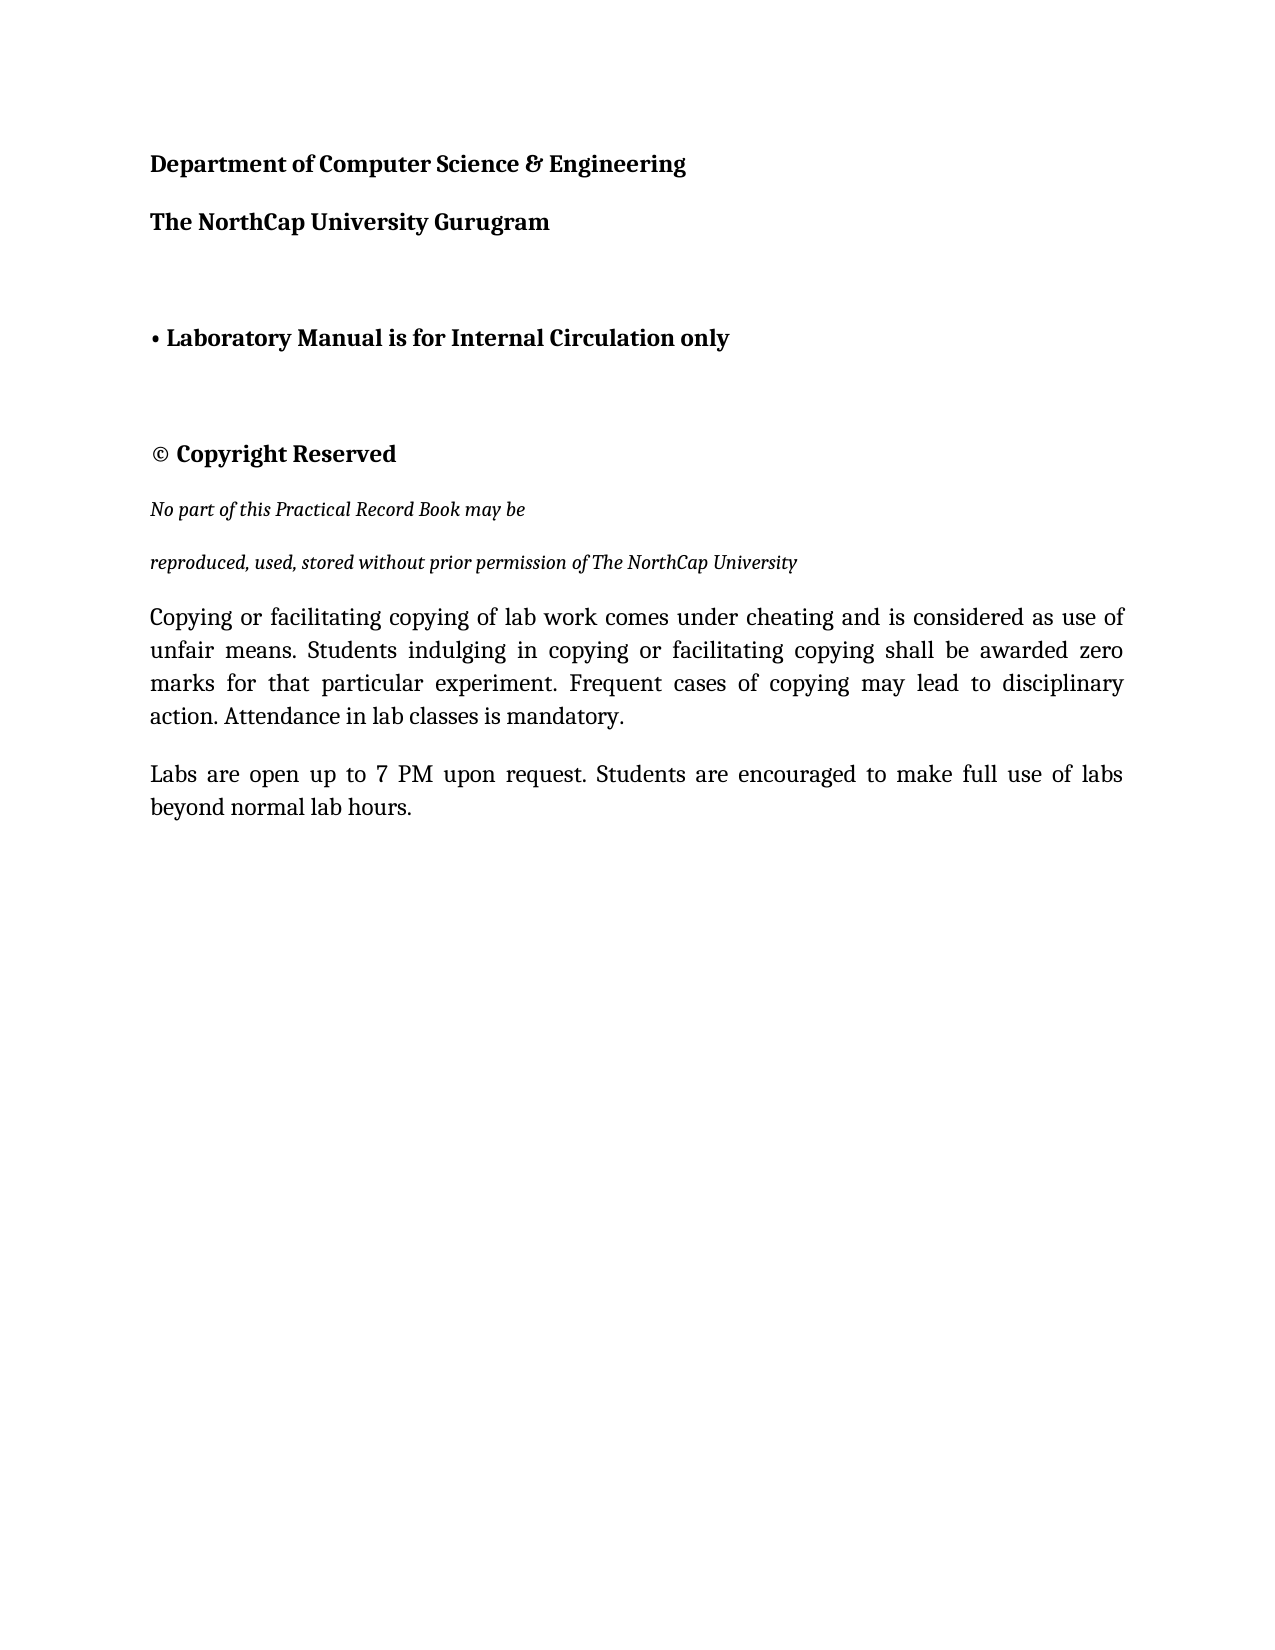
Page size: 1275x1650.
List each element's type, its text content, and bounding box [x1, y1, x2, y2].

text No part of this Practical Record Book may be [150, 498, 1125, 522]
text • Laboratory Manual is for Internal Circulation only [150, 324, 1125, 353]
text Copying or facilitating copying of lab work comes under cheating and is considered as use of unfair means. Students indulging in copying or facilitating copying shall be awarded zero marks for that particular experiment. Frequent cases of copying may lead to disciplinary action. Attendance in lab classes is mandatory. [150, 603, 1125, 731]
text © Copyright Reserved [150, 440, 1125, 469]
text reproduced, used, stored without prior permission of The NorthCap University [150, 551, 1125, 574]
text Department of Computer Science & Engineering [150, 150, 1125, 179]
text The NorthCap University Gurugram [150, 208, 1125, 237]
text Labs are open up to 7 PM upon request. Students are encouraged to make full use of labs beyond normal lab hours. [150, 760, 1125, 822]
